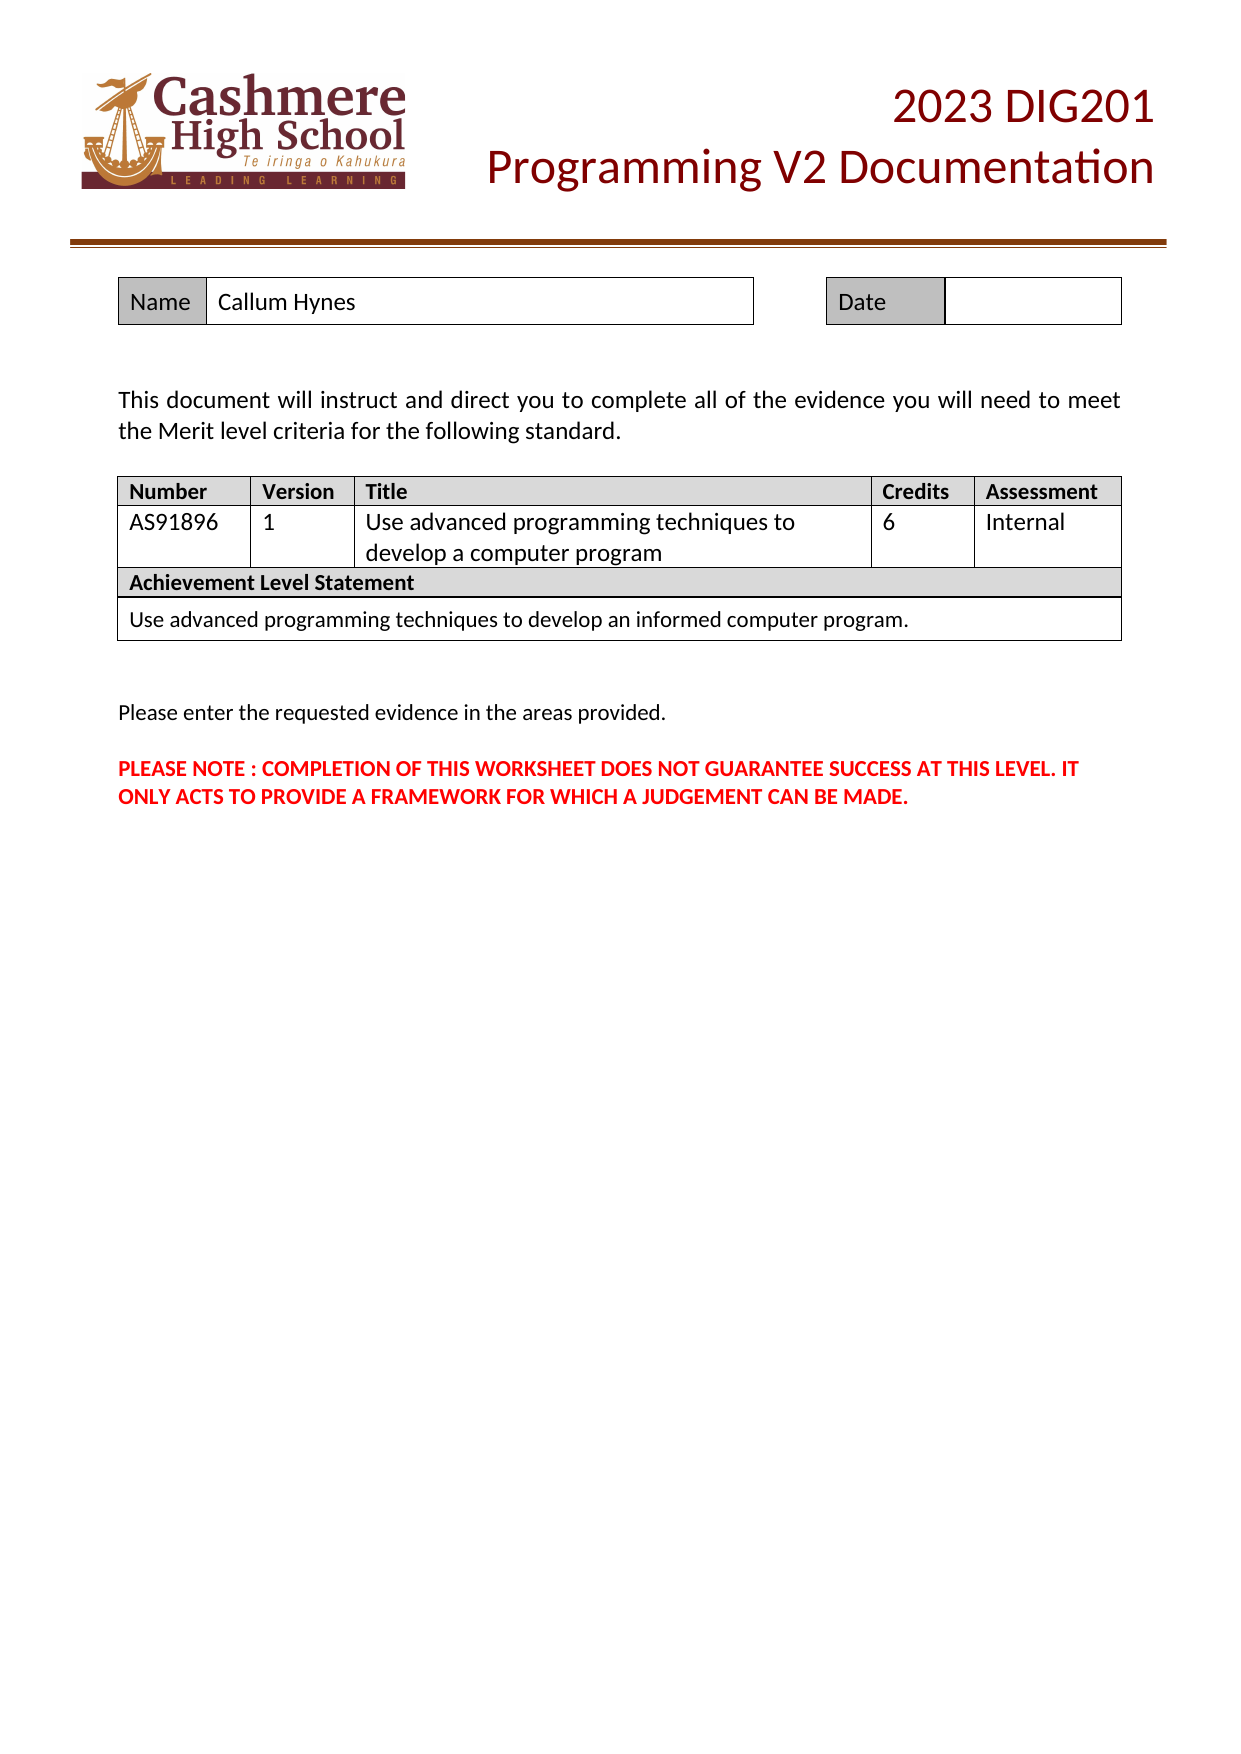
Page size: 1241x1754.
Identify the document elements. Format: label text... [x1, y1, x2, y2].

picture [81, 73, 405, 189]
table_cell 6 [872, 506, 974, 567]
table_cell Internal [975, 506, 1121, 567]
text Please enter the requested evidence in the areas provided. [118, 698, 1122, 726]
table_cell Achievement Level Statement [118, 568, 1121, 596]
table_header Title [355, 477, 871, 505]
table_cell Use advanced programming techniques to develop a computer program [355, 506, 871, 567]
text This document will instruct and direct you to complete all of the evidence you will need to meet the Merit level criteria for the following standard. [118, 384, 1122, 446]
table_header Number [118, 477, 250, 505]
table_header Credits [872, 477, 974, 505]
table_header Version [251, 477, 354, 505]
text PLEASE NOTE : COMPLETION OF THIS WORKSHEET DOES NOT GUARANTEE SUCCESS AT THIS LEVEL. IT ONLY ACTS TO PROVIDE A FRAMEWORK FOR WHICH A JUDGEMENT CAN BE MADE. [118, 754, 1122, 810]
table_cell AS91896 [118, 506, 250, 567]
table_cell Use advanced programming techniques to develop an informed computer program. [118, 598, 1121, 640]
table_cell 1 [251, 506, 354, 567]
table_header Assessment [975, 477, 1121, 505]
